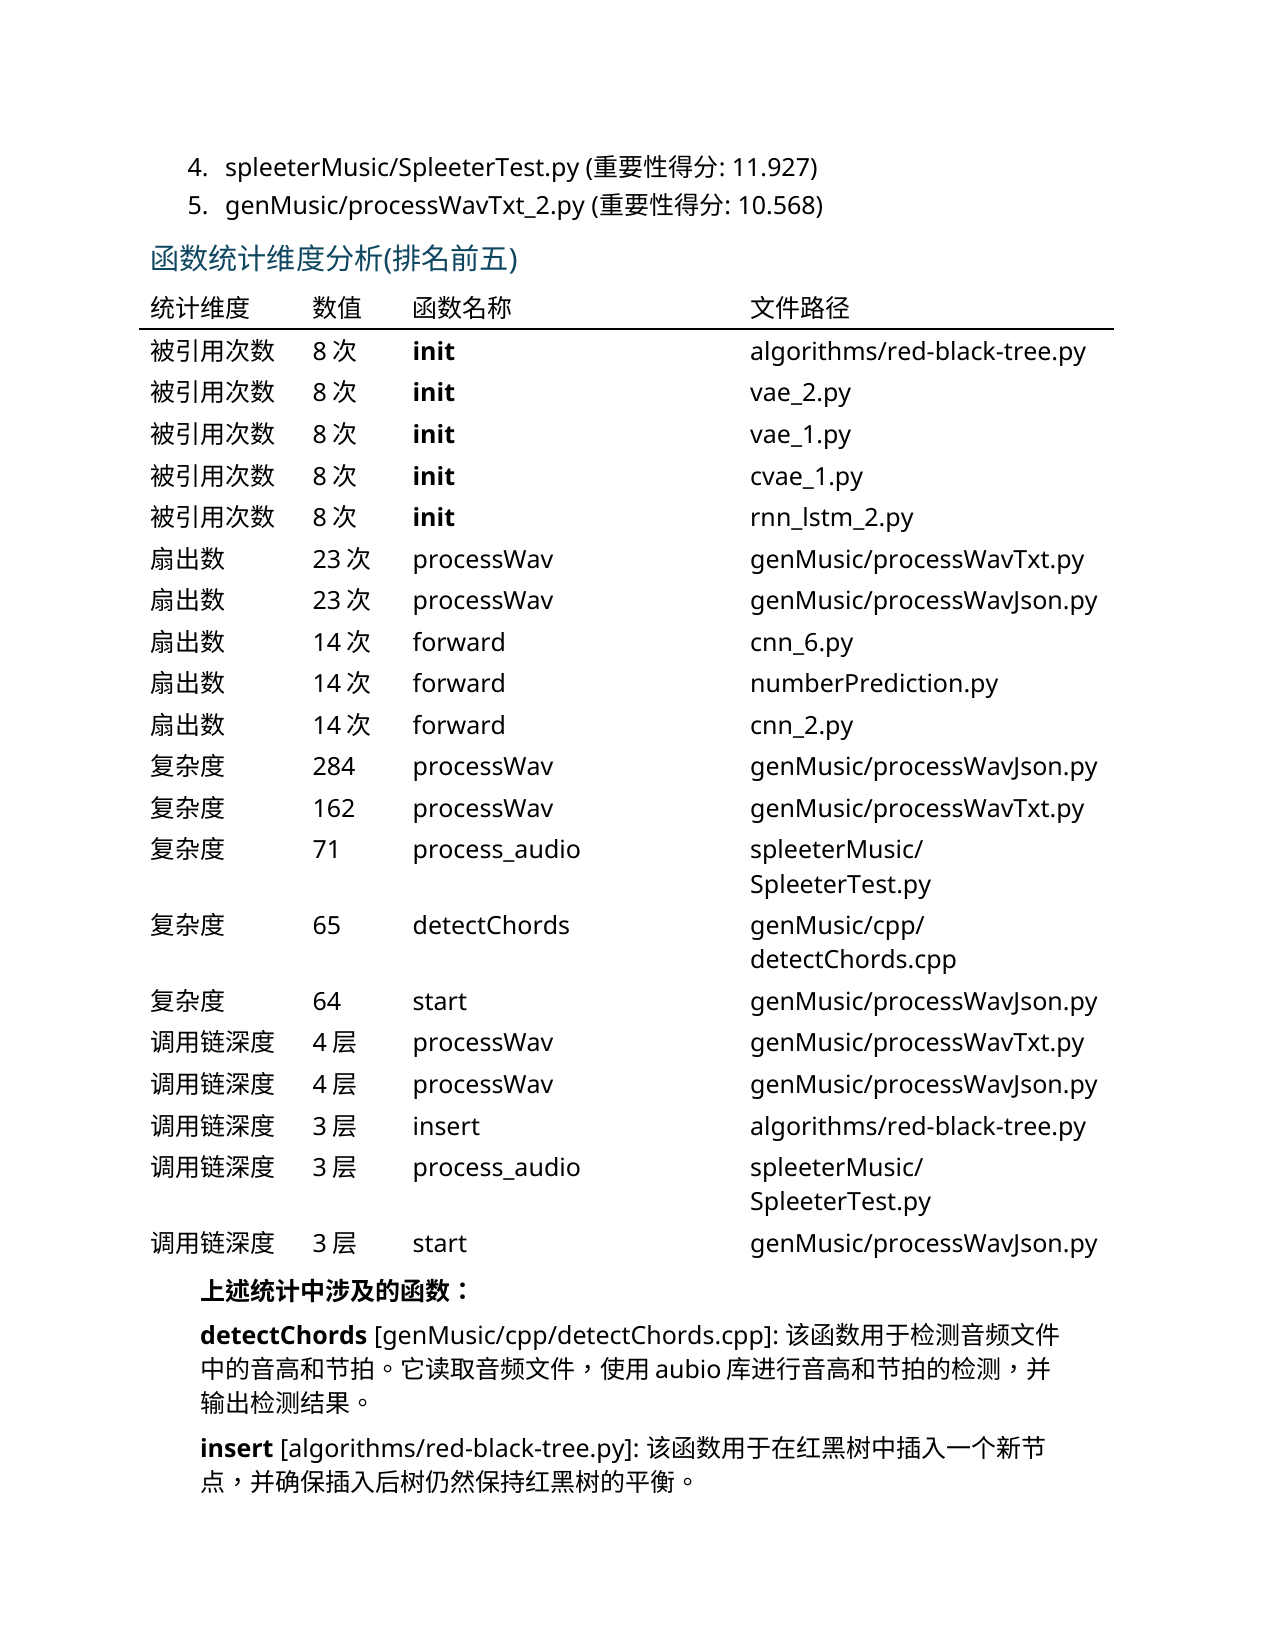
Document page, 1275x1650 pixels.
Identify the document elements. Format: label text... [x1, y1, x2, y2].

table_cell cnn_6.py [739, 621, 1114, 662]
table_cell spleeterMusic/SpleeterTest.py [739, 829, 1114, 904]
table_cell cnn_2.py [739, 704, 1114, 745]
table_cell 71 [301, 829, 401, 904]
table_cell forward [401, 704, 739, 745]
table_cell init [401, 454, 739, 496]
table_cell init [401, 330, 739, 371]
table_cell detectChords [401, 904, 739, 980]
list spleeterMusic/SpleeterTest.py (重要性得分: 11.927) [187, 150, 1125, 184]
table_cell cvae_1.py [739, 454, 1114, 496]
table_cell genMusic/processWavJson.py [739, 745, 1114, 787]
subtitle 函数统计维度分析(排名前五) [150, 238, 1125, 278]
table_cell 扇出数 [139, 579, 301, 621]
table_cell 复杂度 [139, 829, 301, 904]
table_cell 14次 [301, 621, 401, 662]
table_cell 调用链深度 [139, 1104, 301, 1146]
table_cell 3层 [301, 1104, 401, 1146]
table_cell algorithms/red-black-tree.py [739, 330, 1114, 371]
table_cell 3层 [301, 1222, 401, 1263]
table_header 函数名称 [401, 287, 739, 328]
table_cell processWav [401, 1021, 739, 1063]
table_cell init [401, 413, 739, 454]
text detectChords [genMusic/cpp/detectChords.cpp]: 该函数用于检测音频文件中的音高和节拍。它读取音频文件，使用aubio库进行音高和节拍的检测，并输出检测结果。 [200, 1318, 1075, 1420]
table_header 数值 [301, 287, 401, 328]
table_cell spleeterMusic/SpleeterTest.py [739, 1146, 1114, 1222]
table_cell 4层 [301, 1021, 401, 1063]
table_cell 被引用次数 [139, 371, 301, 413]
table_cell process_audio [401, 829, 739, 904]
table_cell 被引用次数 [139, 330, 301, 371]
table_cell 复杂度 [139, 904, 301, 980]
table_cell processWav [401, 1063, 739, 1104]
table_cell 23次 [301, 538, 401, 579]
table_cell 被引用次数 [139, 454, 301, 496]
table_cell 8次 [301, 371, 401, 413]
table_cell 调用链深度 [139, 1021, 301, 1063]
table_cell 4层 [301, 1063, 401, 1104]
table_cell forward [401, 621, 739, 662]
table_cell genMusic/processWavJson.py [739, 579, 1114, 621]
table_cell process_audio [401, 1146, 739, 1222]
table_cell init [401, 496, 739, 537]
table_cell 复杂度 [139, 745, 301, 787]
table_cell algorithms/red-black-tree.py [739, 1104, 1114, 1146]
table_cell genMusic/processWavTxt.py [739, 787, 1114, 828]
table_cell 284 [301, 745, 401, 787]
table_cell start [401, 980, 739, 1021]
list genMusic/processWavTxt_2.py (重要性得分: 10.568) [187, 188, 1125, 222]
table_cell 调用链深度 [139, 1146, 301, 1222]
table_cell processWav [401, 787, 739, 828]
table_cell processWav [401, 745, 739, 787]
table_cell 扇出数 [139, 621, 301, 662]
table_cell genMusic/processWavTxt.py [739, 538, 1114, 579]
text insert [algorithms/red-black-tree.py]: 该函数用于在红黑树中插入一个新节点，并确保插入后树仍然保持红黑树的平衡。 [200, 1431, 1075, 1499]
table_cell 8次 [301, 413, 401, 454]
table_cell 扇出数 [139, 704, 301, 745]
table_cell vae_2.py [739, 371, 1114, 413]
table_cell genMusic/cpp/detectChords.cpp [739, 904, 1114, 980]
table_cell genMusic/processWavJson.py [739, 1063, 1114, 1104]
table_cell 65 [301, 904, 401, 980]
table_cell 3层 [301, 1146, 401, 1222]
table_cell genMusic/processWavJson.py [739, 1222, 1114, 1263]
text 上述统计中涉及的函数： [200, 1273, 1075, 1308]
table_cell forward [401, 662, 739, 704]
table_cell 调用链深度 [139, 1222, 301, 1263]
table_cell 14次 [301, 662, 401, 704]
table_header 统计维度 [139, 287, 301, 328]
table_cell 被引用次数 [139, 413, 301, 454]
table_cell 扇出数 [139, 662, 301, 704]
table_cell 被引用次数 [139, 496, 301, 537]
table_cell genMusic/processWavTxt.py [739, 1021, 1114, 1063]
table_cell rnn_lstm_2.py [739, 496, 1114, 537]
table_cell init [401, 371, 739, 413]
table_cell 162 [301, 787, 401, 828]
table_cell start [401, 1222, 739, 1263]
table_cell numberPrediction.py [739, 662, 1114, 704]
table_cell 14次 [301, 704, 401, 745]
table_cell 8次 [301, 496, 401, 537]
table_cell 复杂度 [139, 980, 301, 1021]
table_cell 8次 [301, 330, 401, 371]
table_cell processWav [401, 538, 739, 579]
table_cell 复杂度 [139, 787, 301, 828]
table_cell processWav [401, 579, 739, 621]
table_cell vae_1.py [739, 413, 1114, 454]
table_cell 64 [301, 980, 401, 1021]
table_cell 23次 [301, 579, 401, 621]
table_cell insert [401, 1104, 739, 1146]
table_header 文件路径 [739, 287, 1114, 328]
table_cell 调用链深度 [139, 1063, 301, 1104]
table_cell genMusic/processWavJson.py [739, 980, 1114, 1021]
table_cell 8次 [301, 454, 401, 496]
table_cell 扇出数 [139, 538, 301, 579]
